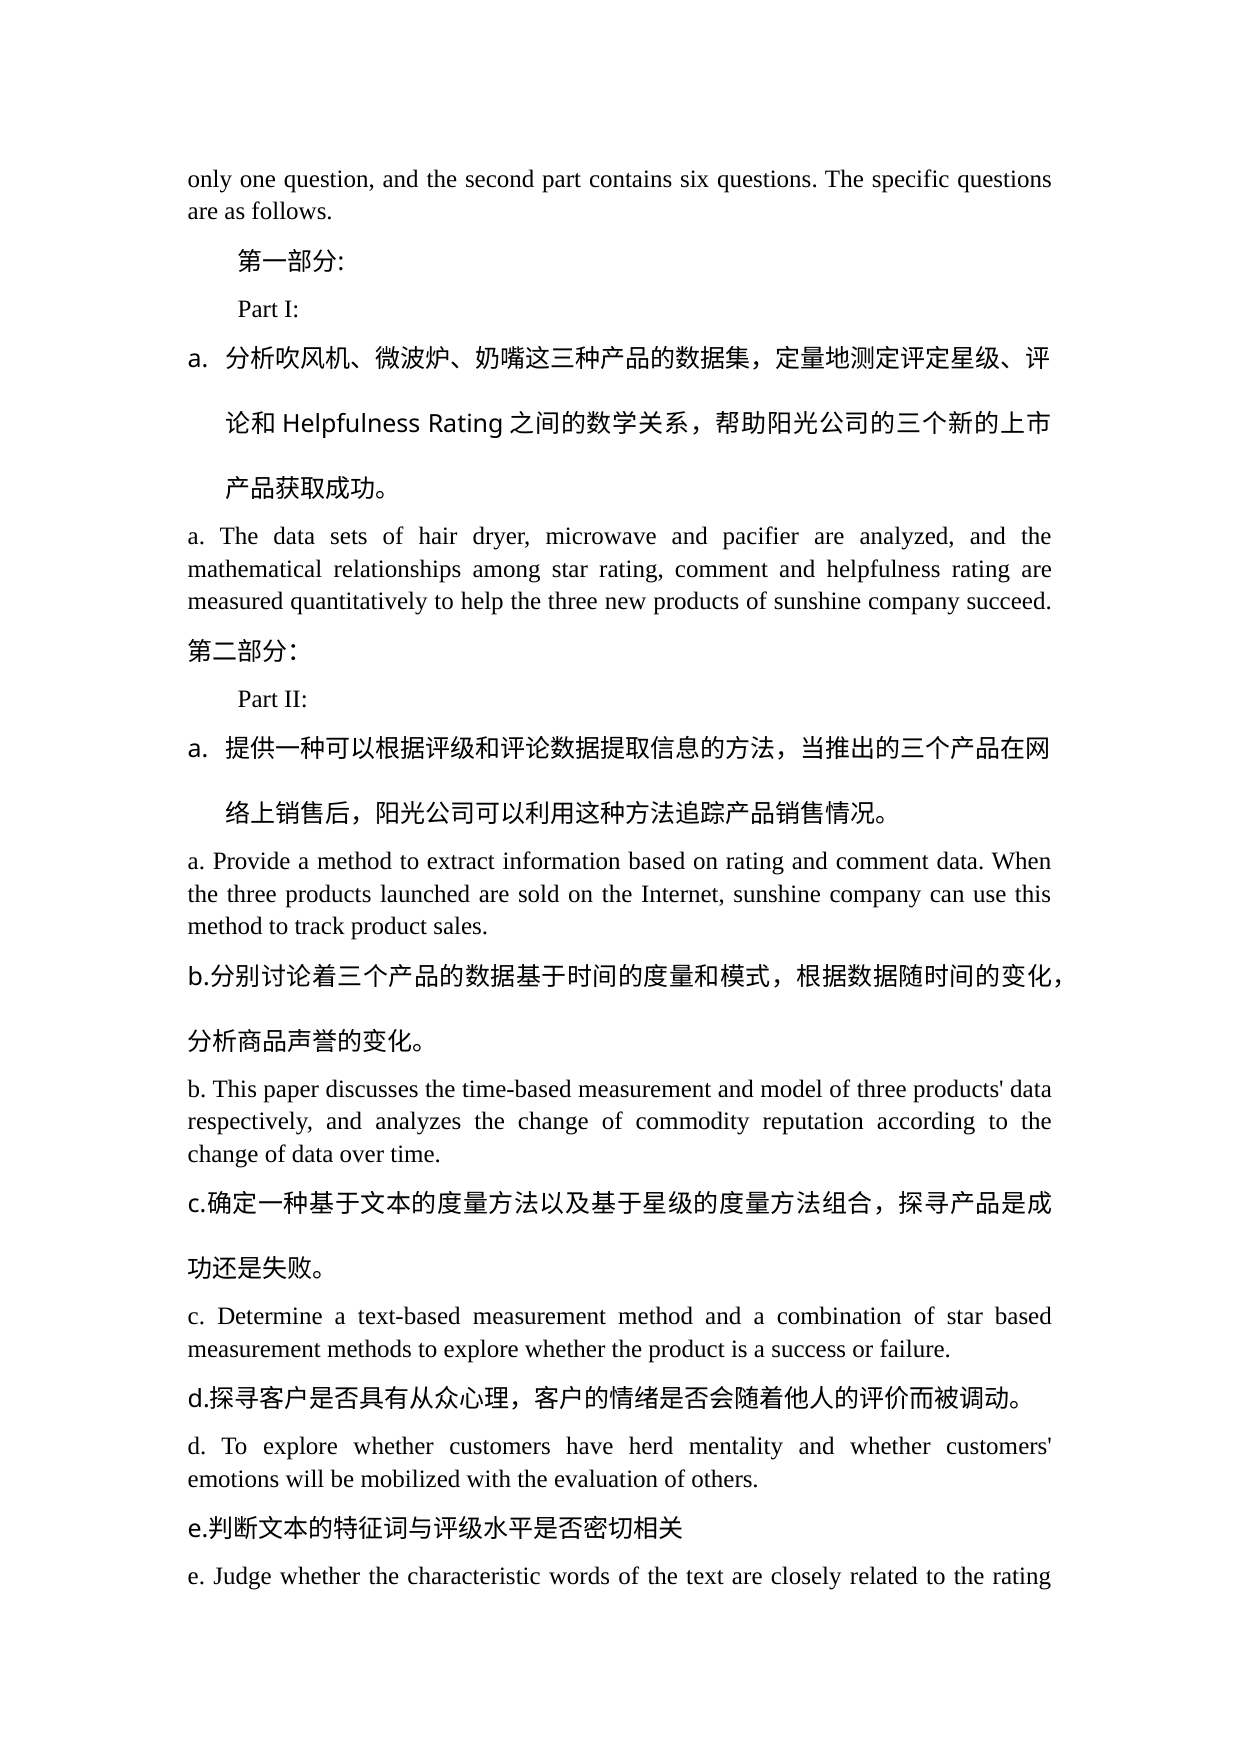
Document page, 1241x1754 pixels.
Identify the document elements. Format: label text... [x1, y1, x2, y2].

text Part I: [187, 292, 1053, 324]
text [187, 1559, 1053, 1592]
text e.判断文本的特征词与评级水平是否密切相关 [187, 1494, 1053, 1559]
text c. Determine a text-based measurement method and a combination of star based measurement methods to explore whether the product is a success or failure. [187, 1299, 1053, 1364]
text a. The data sets of hair dryer, microwave and pacifier are analyzed, and the mathematical relationships among star rating, comment and helpfulness rating are measured quantitatively to help the three new products of sunshine company succeed.第二部分： [187, 519, 1053, 682]
text d.探寻客户是否具有从众心理，客户的情绪是否会随着他人的评价而被调动。 [187, 1364, 1053, 1429]
list 提供一种可以根据评级和评论数据提取信息的方法，当推出的三个产品在网络上销售后，阳光公司可以利用这种方法追踪产品销售情况。 [187, 714, 1053, 844]
text d. To explore whether customers have herd mentality and whether customers' emotions will be mobilized with the evaluation of others. [187, 1429, 1053, 1494]
text Part II: [187, 682, 1053, 714]
text b. This paper discusses the time-based measurement and model of three products' data respectively, and analyzes the change of commodity reputation according to the change of data over time. [187, 1072, 1053, 1169]
list 分析吹风机、微波炉、奶嘴这三种产品的数据集，定量地测定评定星级、评论和Helpfulness Rating之间的数学关系，帮助阳光公司的三个新的上市产品获取成功。 [187, 324, 1053, 519]
text a. Provide a method to extract information based on rating and comment data. When the three products launched are sold on the Internet, sunshine company can use this method to track product sales. [187, 844, 1053, 942]
text c.确定一种基于文本的度量方法以及基于星级的度量方法组合，探寻产品是成功还是失败。 [187, 1169, 1053, 1299]
text 第一部分: [187, 227, 1053, 292]
text b.分别讨论着三个产品的数据基于时间的度量和模式，根据数据随时间的变化，分析商品声誉的变化。 [187, 942, 1053, 1072]
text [187, 162, 1053, 227]
